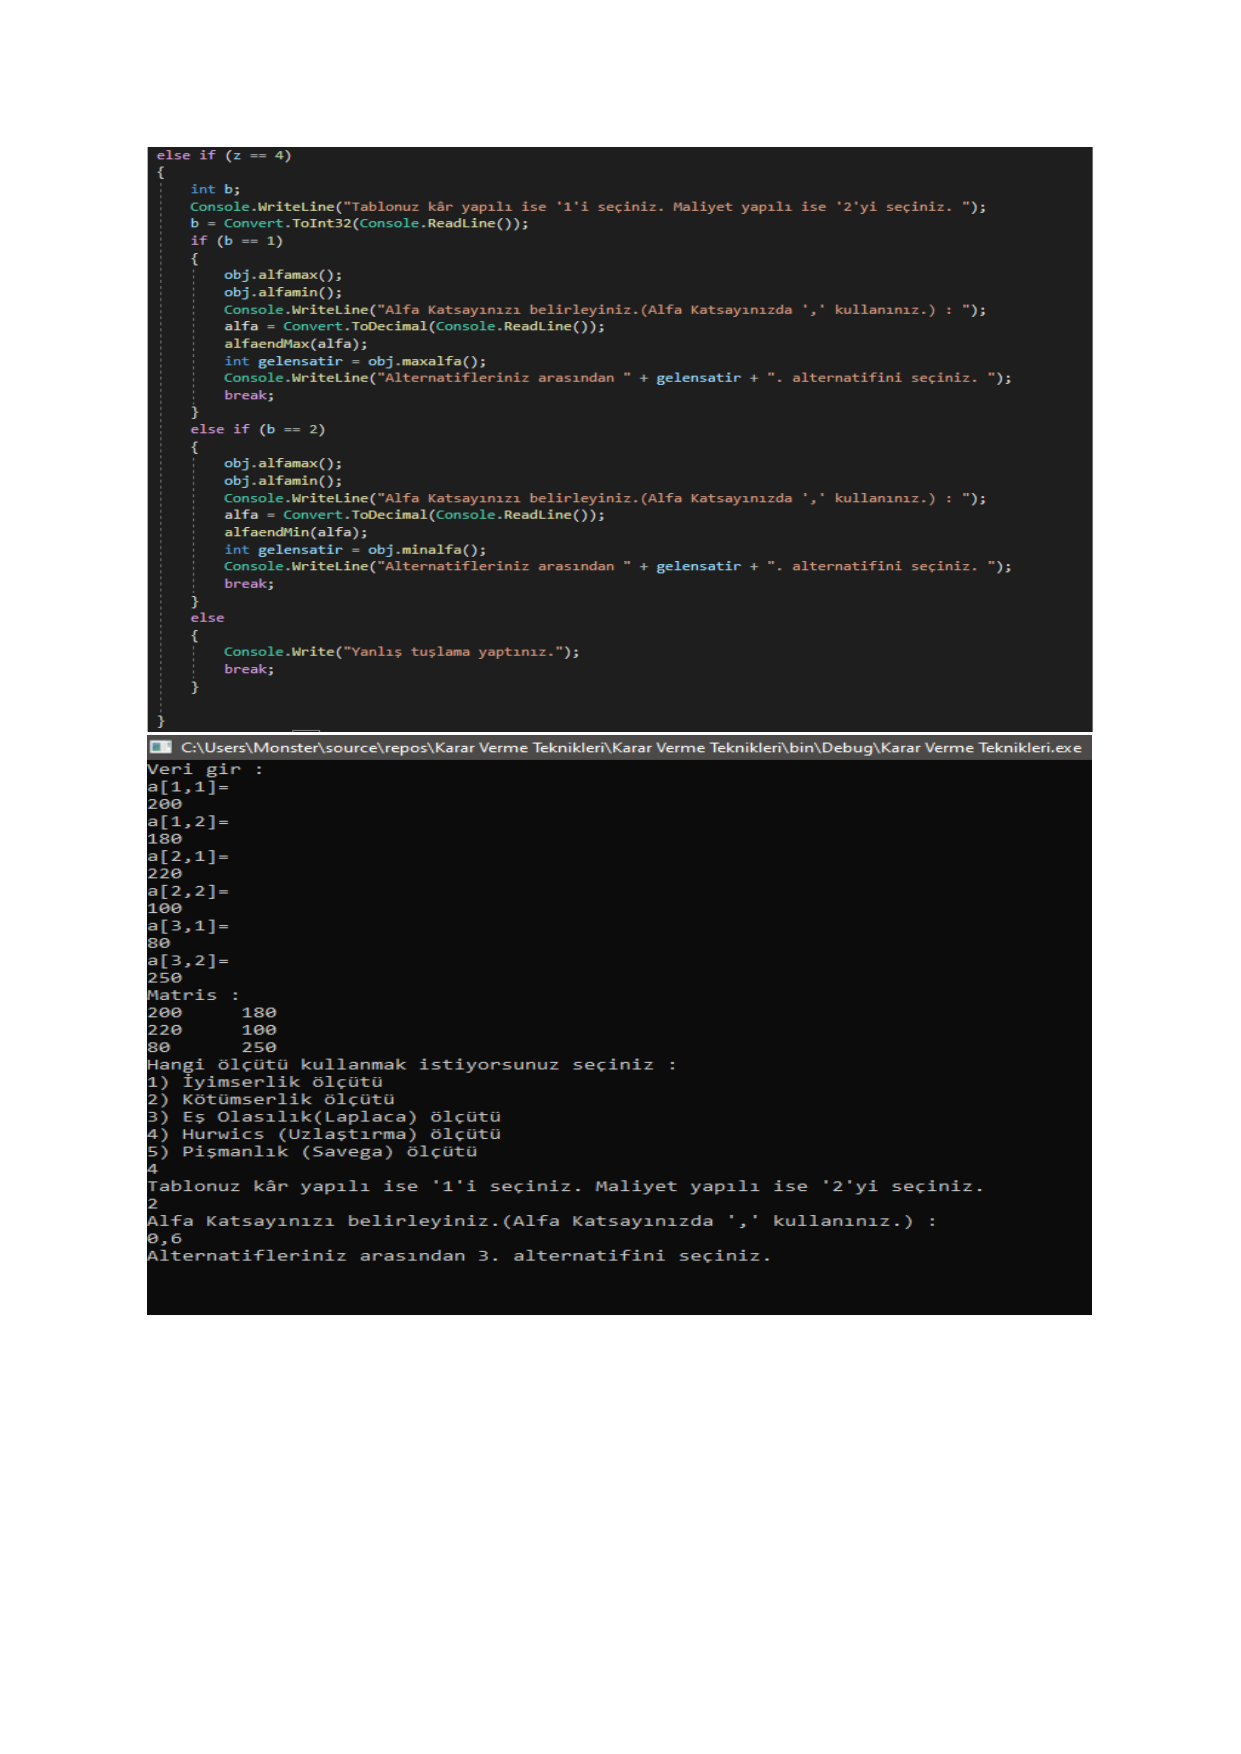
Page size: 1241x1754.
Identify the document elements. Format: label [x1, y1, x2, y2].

picture [147, 147, 1093, 732]
picture [147, 735, 1092, 1315]
